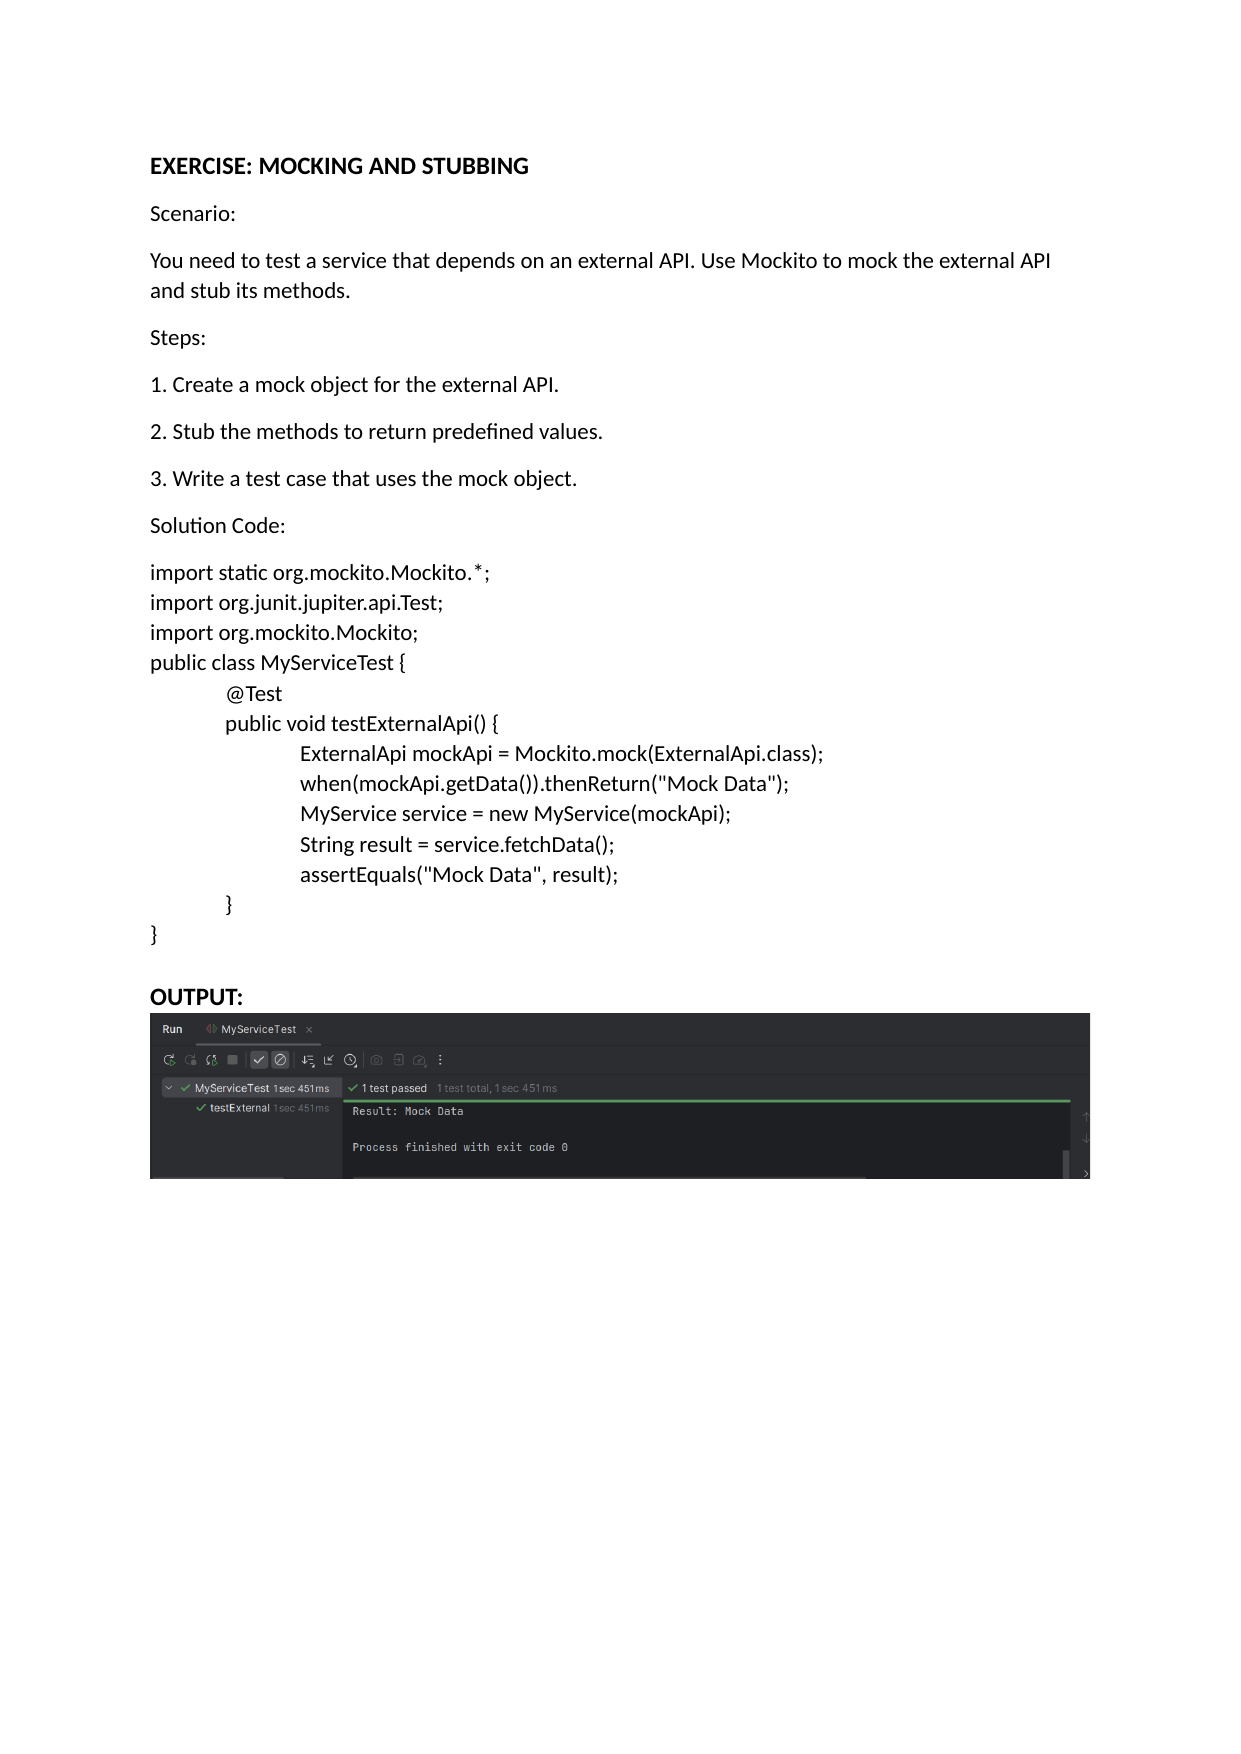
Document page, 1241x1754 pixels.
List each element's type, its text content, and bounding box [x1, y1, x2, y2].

text public void testExternalApi() { [150, 709, 1090, 737]
text EXERCISE: MOCKING AND STUBBING [150, 150, 1090, 181]
text } [150, 890, 1090, 918]
text assertEquals("Mock Data", result); [225, 860, 1090, 888]
text You need to test a service that depends on an external API. Use Mockito to mock the external API and stub its methods. [150, 246, 1090, 305]
text ExternalApi mockApi = Mockito.mock(ExternalApi.class); when(mockApi.getData()).thenReturn("Mock Data"); [300, 739, 1090, 797]
text Steps: [150, 323, 1090, 352]
picture [150, 1013, 1091, 1179]
text import static org.mockito.Mockito.*; [150, 558, 1090, 586]
text import org.mockito.Mockito; [150, 618, 1090, 646]
text MyService service = new MyService(mockApi); [225, 799, 1090, 828]
text } [150, 920, 1090, 948]
text public class MyServiceTest { [150, 648, 1090, 677]
text String result = service.fetchData(); [225, 830, 1090, 858]
text @Test [150, 679, 1090, 707]
text Scenario: [150, 199, 1090, 228]
text OUTPUT: [150, 981, 1090, 1011]
text Solution Code: [150, 511, 1090, 539]
text 1. Create a mock object for the external API. [150, 370, 1090, 398]
text import org.junit.jupiter.api.Test; [150, 588, 1090, 616]
text 2. Stub the methods to return predefined values. [150, 417, 1090, 445]
text 3. Write a test case that uses the mock object. [150, 464, 1090, 492]
